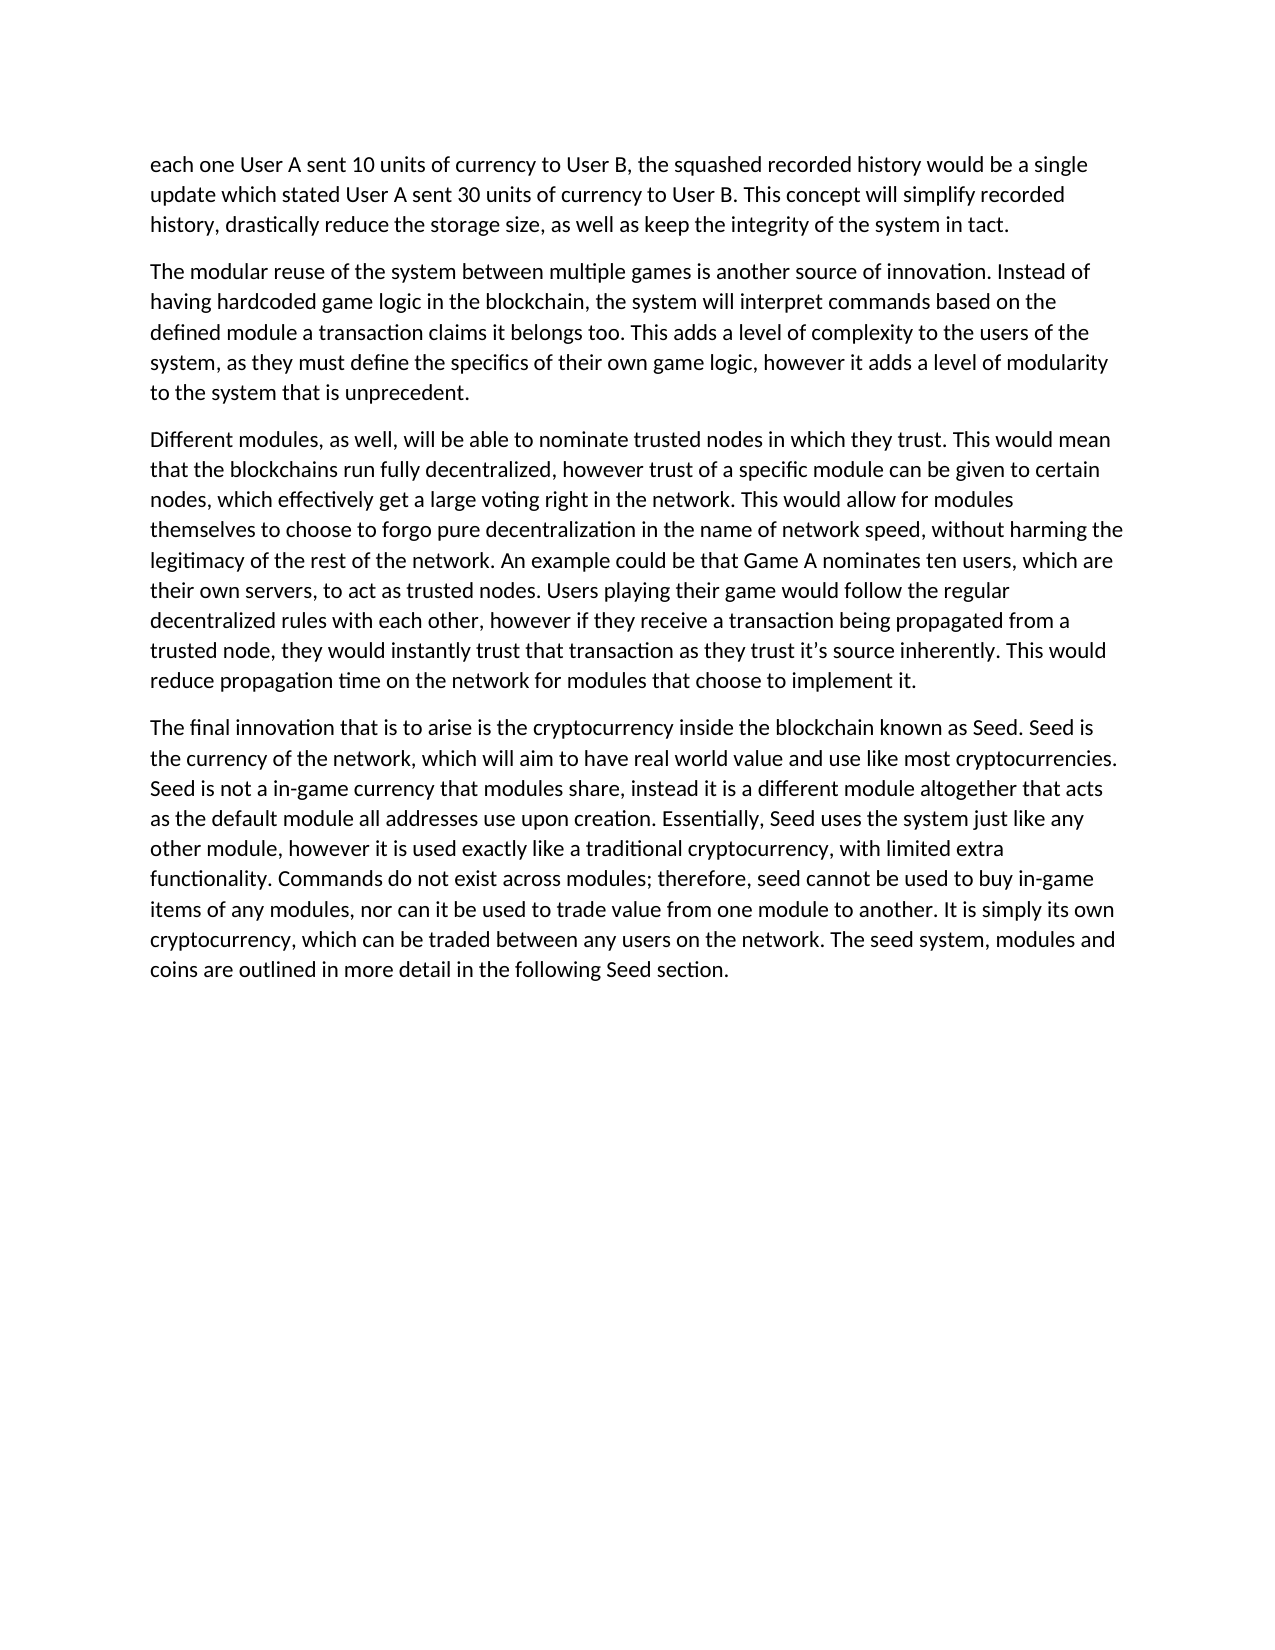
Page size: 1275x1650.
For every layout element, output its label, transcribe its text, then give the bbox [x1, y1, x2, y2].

text Different modules, as well, will be able to nominate trusted nodes in which they trust. This would mean that the blockchains run fully decentralized, however trust of a specific module can be given to certain nodes, which effectively get a large voting right in the network. This would allow for modules themselves to choose to forgo pure decentralization in the name of network speed, without harming the legitimacy of the rest of the network. An example could be that Game A nominates ten users, which are their own servers, to act as trusted nodes. Users playing their game would follow the regular decentralized rules with each other, however if they receive a transaction being propagated from a trusted node, they would instantly trust that transaction as they trust it’s source inherently. This would reduce propagation time on the network for modules that choose to implement it. [150, 425, 1125, 695]
text The final innovation that is to arise is the cryptocurrency inside the blockchain known as Seed. Seed is the currency of the network, which will aim to have real world value and use like most cryptocurrencies. Seed is not a in-game currency that modules share, instead it is a different module altogether that acts as the default module all addresses use upon creation. Essentially, Seed uses the system just like any other module, however it is used exactly like a traditional cryptocurrency, with limited extra functionality. Commands do not exist across modules; therefore, seed cannot be used to buy in-game items of any modules, nor can it be used to trade value from one module to another. It is simply its own cryptocurrency, which can be traded between any users on the network. The seed system, modules and coins are outlined in more detail in the following Seed section. [150, 713, 1125, 983]
text The modular reuse of the system between multiple games is another source of innovation. Instead of having hardcoded game logic in the blockchain, the system will interpret commands based on the defined module a transaction claims it belongs too. This adds a level of complexity to the users of the system, as they must define the specifics of their own game logic, however it adds a level of modularity to the system that is unprecedent. [150, 257, 1125, 406]
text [150, 150, 1125, 238]
